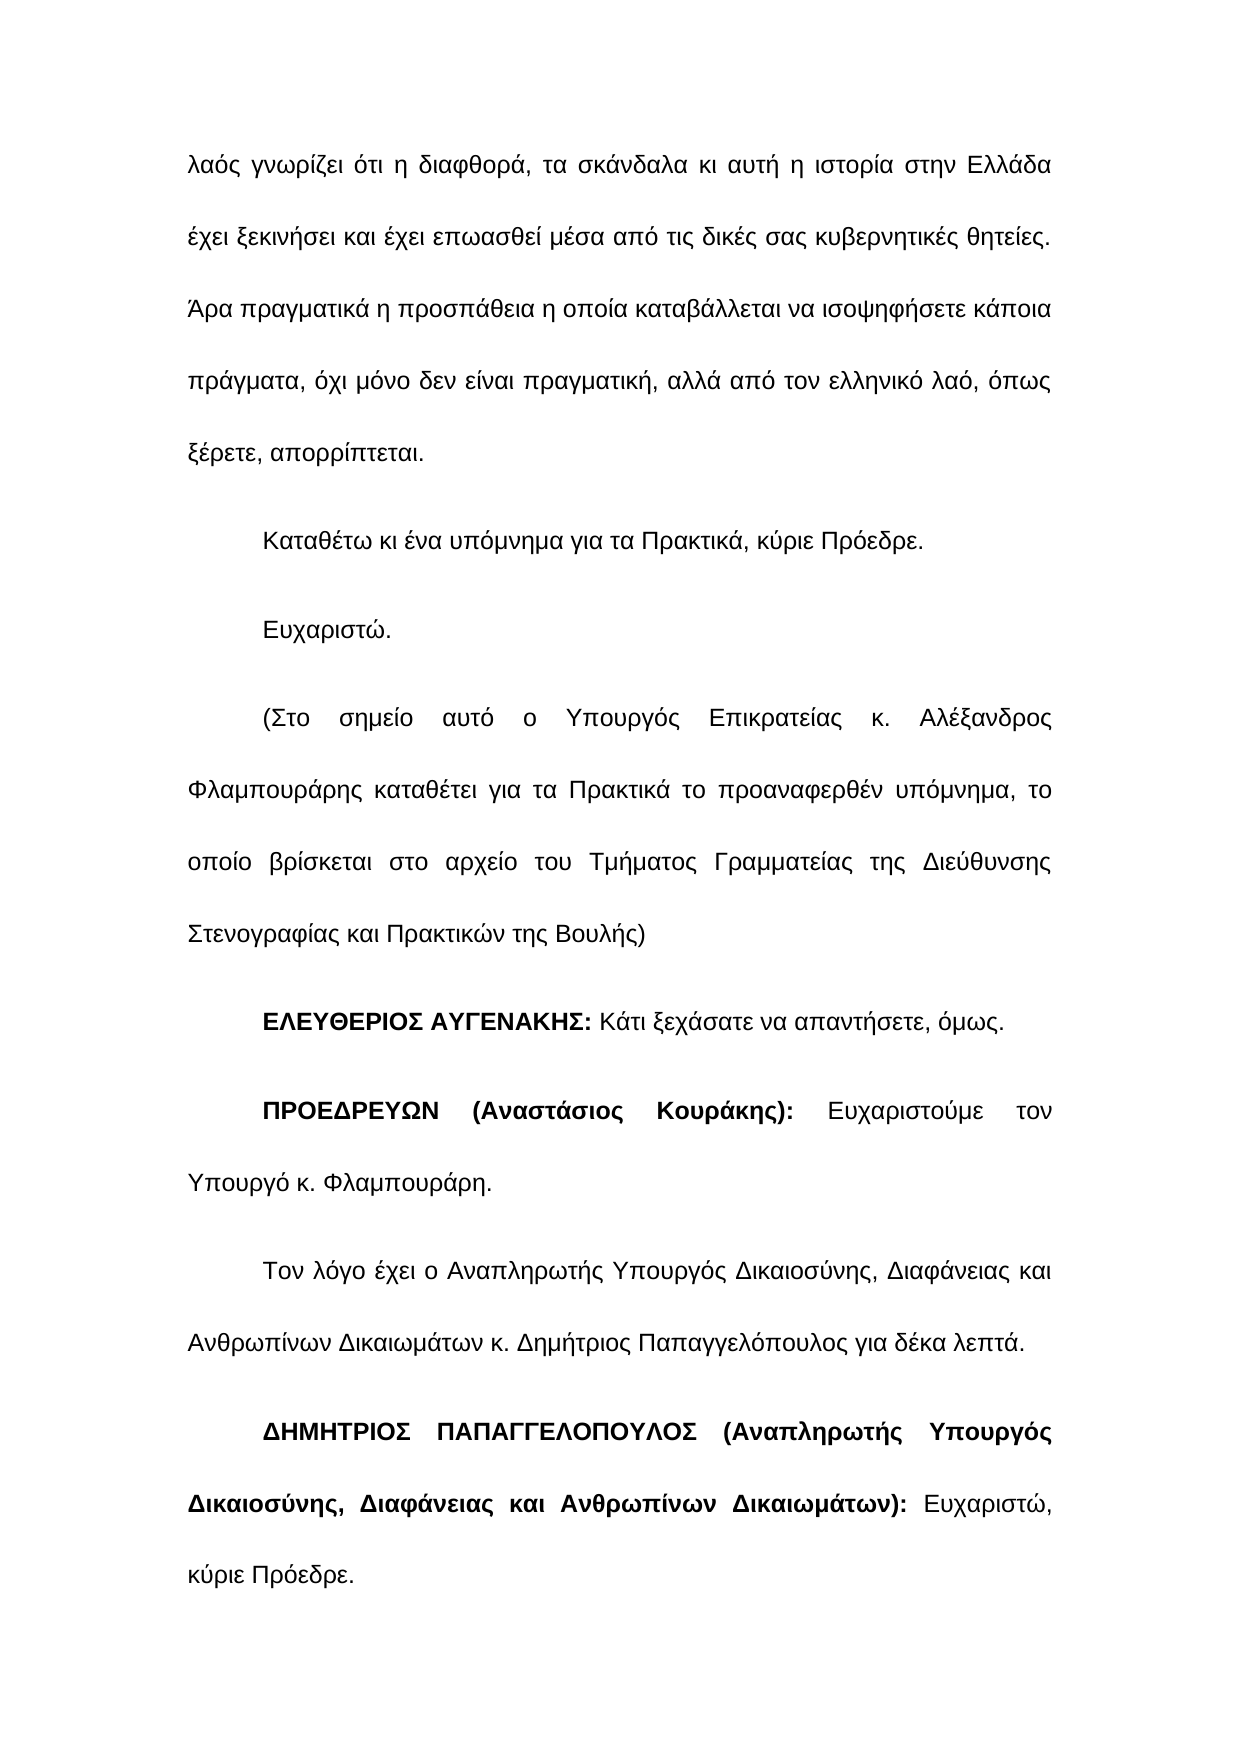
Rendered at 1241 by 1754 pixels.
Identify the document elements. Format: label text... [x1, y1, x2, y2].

text ΕΛΕΥΘΕΡΙΟΣ ΑΥΓΕΝΑΚΗΣ: Κάτι ξεχάσατε να απαντήσετε, όμως. [187, 1007, 1053, 1036]
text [187, 150, 1053, 466]
text Ευχαριστώ. [187, 614, 1053, 643]
text Καταθέτω κι ένα υπόμνημα για τα Πρακτικά, κύριε Πρόεδρε. [187, 526, 1053, 555]
text Τον λόγο έχει ο Αναπληρωτής Υπουργός Δικαιοσύνης, Διαφάνειας και Ανθρωπίνων Δικαιωμάτων κ. Δημήτριος Παπαγγελόπουλος για δέκα λεπτά. [187, 1256, 1053, 1357]
text (Στο σημείο αυτό ο Υπουργός Επικρατείας κ. Αλέξανδρος Φλαμπουράρης καταθέτει για τα Πρακτικά το προαναφερθέν υπόμνημα, το οποίο βρίσκεται στο αρχείο του Τμήματος Γραμματείας της Διεύθυνσης Στενογραφίας και Πρακτικών της Βουλής) [187, 703, 1053, 947]
text ΔΗΜΗΤΡΙΟΣ ΠΑΠΑΓΓΕΛΟΠΟΥΛΟΣ (Αναπληρωτής Υπουργός Δικαιοσύνης, Διαφάνειας και Ανθρωπίνων Δικαιωμάτων): Ευχαριστώ, κύριε Πρόεδρε. [187, 1417, 1053, 1589]
text ΠΡΟΕΔΡΕΥΩΝ (Αναστάσιος Κουράκης): Ευχαριστούμε τον Υπουργό κ. Φλαμπουράρη. [187, 1096, 1053, 1196]
